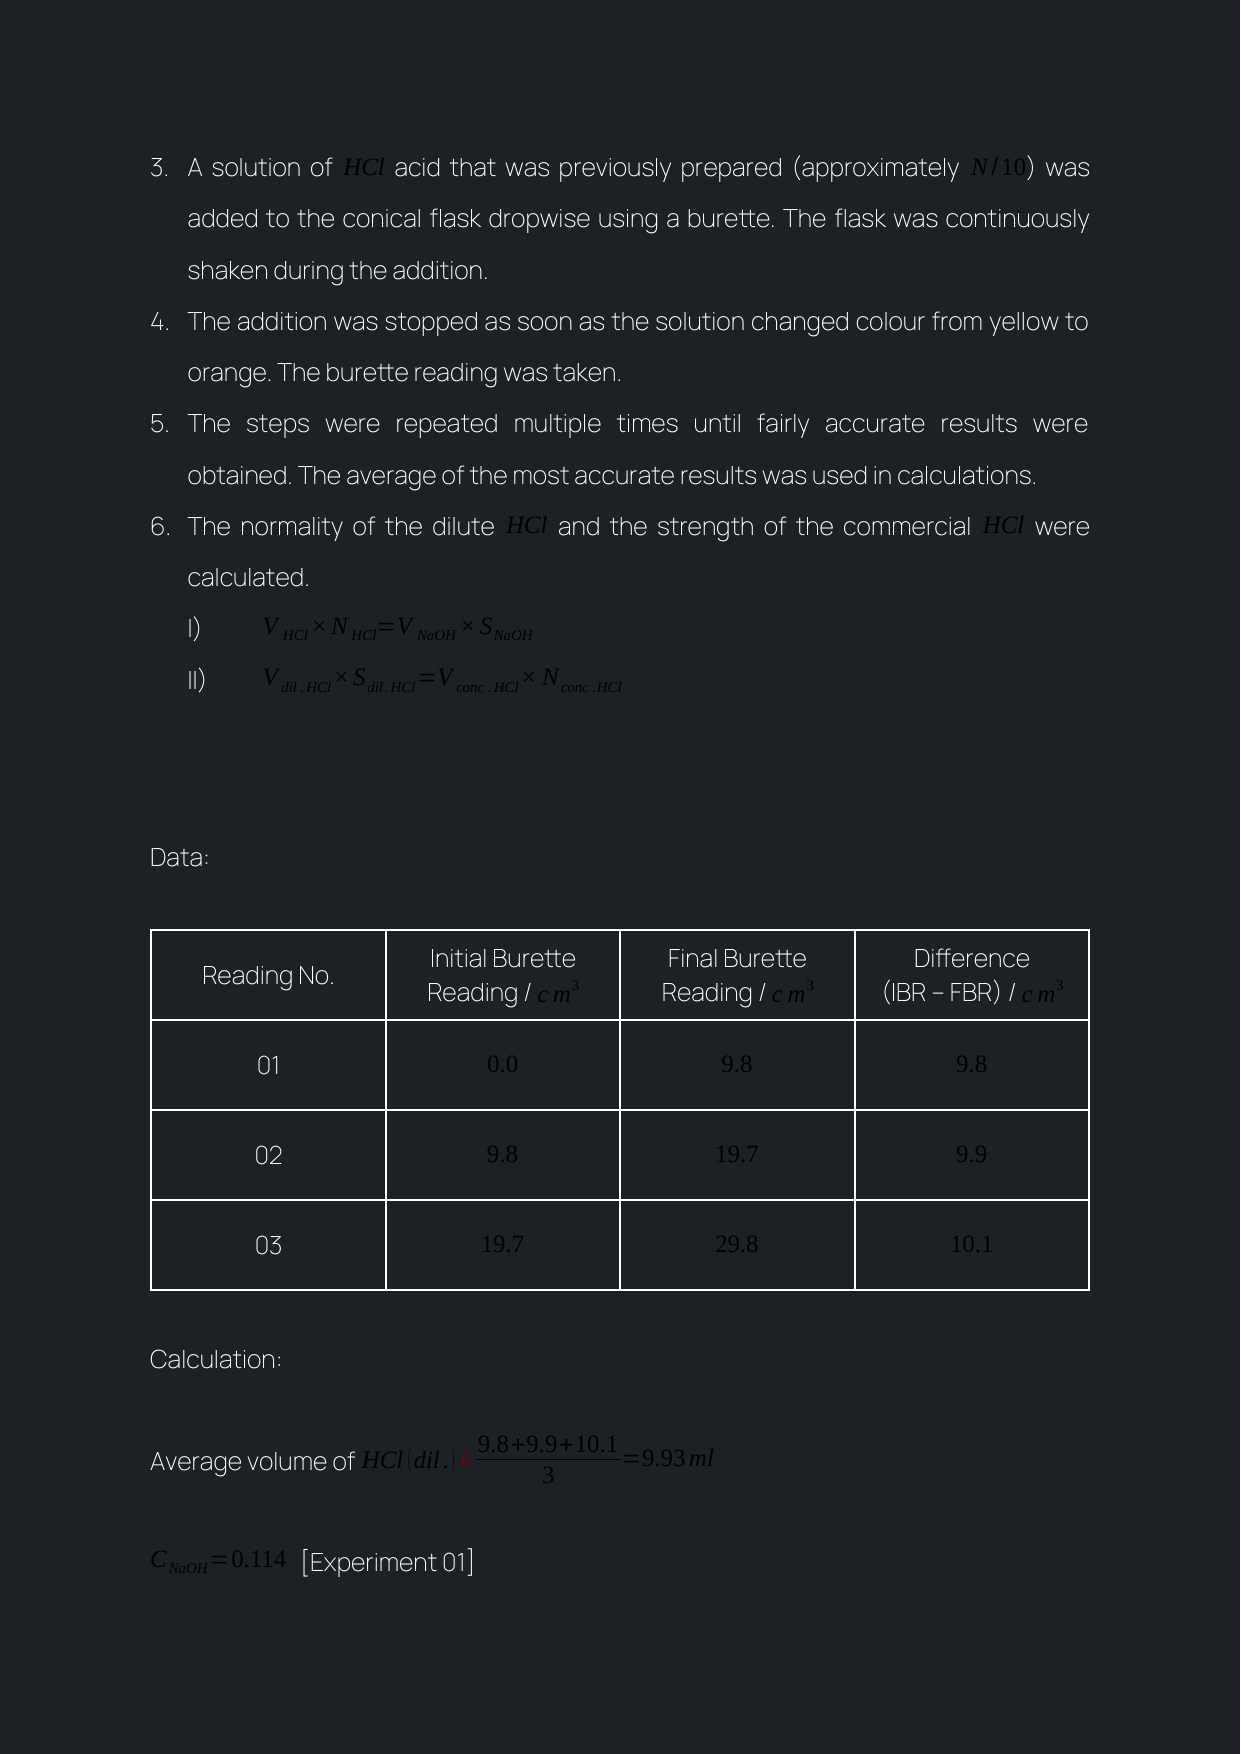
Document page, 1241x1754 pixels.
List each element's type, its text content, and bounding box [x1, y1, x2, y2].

table_cell [621, 1111, 854, 1199]
text [Experiment 01] [150, 1544, 1090, 1578]
table_header Final Burette Reading / [621, 931, 854, 1019]
table_header Initial Burette Reading / [387, 931, 619, 1019]
table_cell 02 [152, 1111, 385, 1199]
text Data: [150, 840, 1090, 874]
table_cell [856, 1021, 1088, 1109]
list The addition was stopped as soon as the solution changed colour from yellow to orange. The burette reading was taken. [150, 304, 1090, 389]
list A solution of acid that was previously prepared (approximately ) was added to the conical flask dropwise using a burette. The flask was continuously shaken during the addition. [150, 150, 1090, 287]
table_cell [621, 1021, 854, 1109]
table_cell 03 [152, 1201, 385, 1289]
table_cell [387, 1201, 619, 1289]
table_cell [856, 1111, 1088, 1199]
table_header Reading No. [152, 931, 385, 1019]
table_cell [856, 1201, 1088, 1289]
text Average volume of [150, 1431, 1090, 1490]
table_cell [621, 1201, 854, 1289]
text Calculation: [150, 1342, 1090, 1376]
list The steps were repeated multiple times until fairly accurate results were obtained. The average of the most accurate results was used in calculations. [150, 406, 1090, 492]
table_cell [387, 1021, 619, 1109]
table_cell 01 [152, 1021, 385, 1109]
list The normality of the dilute and the strength of the commercial were calculated. [150, 509, 1090, 594]
table_cell [387, 1111, 619, 1199]
table_header Difference (IBR – FBR) / [856, 931, 1088, 1019]
